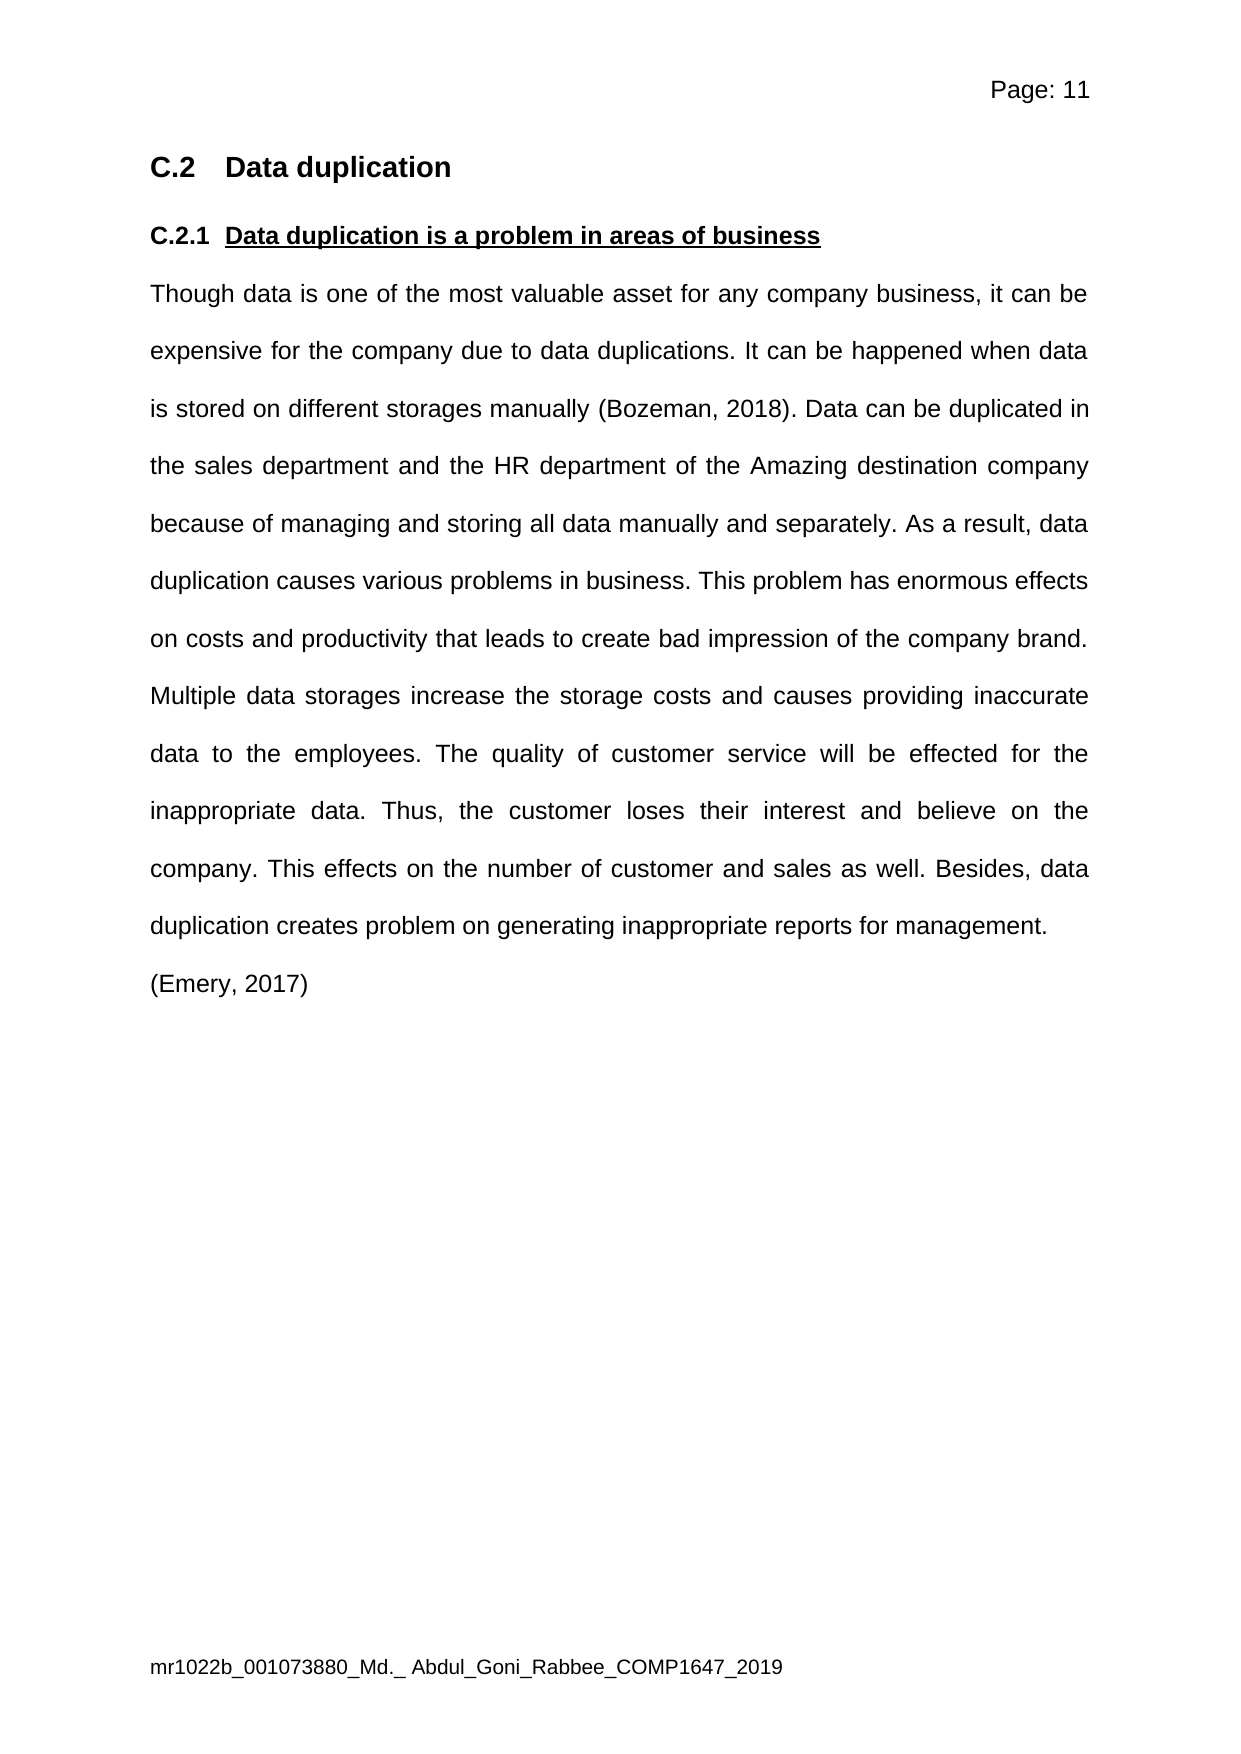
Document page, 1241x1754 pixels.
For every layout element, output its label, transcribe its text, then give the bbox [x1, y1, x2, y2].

subtitle Data duplication is a problem in areas of business [150, 221, 1090, 250]
subtitle Data duplication [150, 150, 1090, 183]
text Though data is one of the most valuable asset for any company business, it can be expensive for the company due to data duplications. It can be happened when data is stored on different storages manually. Data can be duplicated in the sales department and the HR department of the Amazing destination company because of managing and storing all data manually and separately. As a result, data duplication causes various problems in business. This problem has enormous effects on costs and productivity that leads to create bad impression of the company brand. Multiple data storages increase the storage costs and causes providing inaccurate data to the employees. The quality of customer service will be effected for the inappropriate data. Thus, the customer loses their interest and believe on the company. This effects on the number of customer and sales as well. Besides, data duplication creates problem on generating inappropriate reports for management. [150, 279, 1090, 940]
